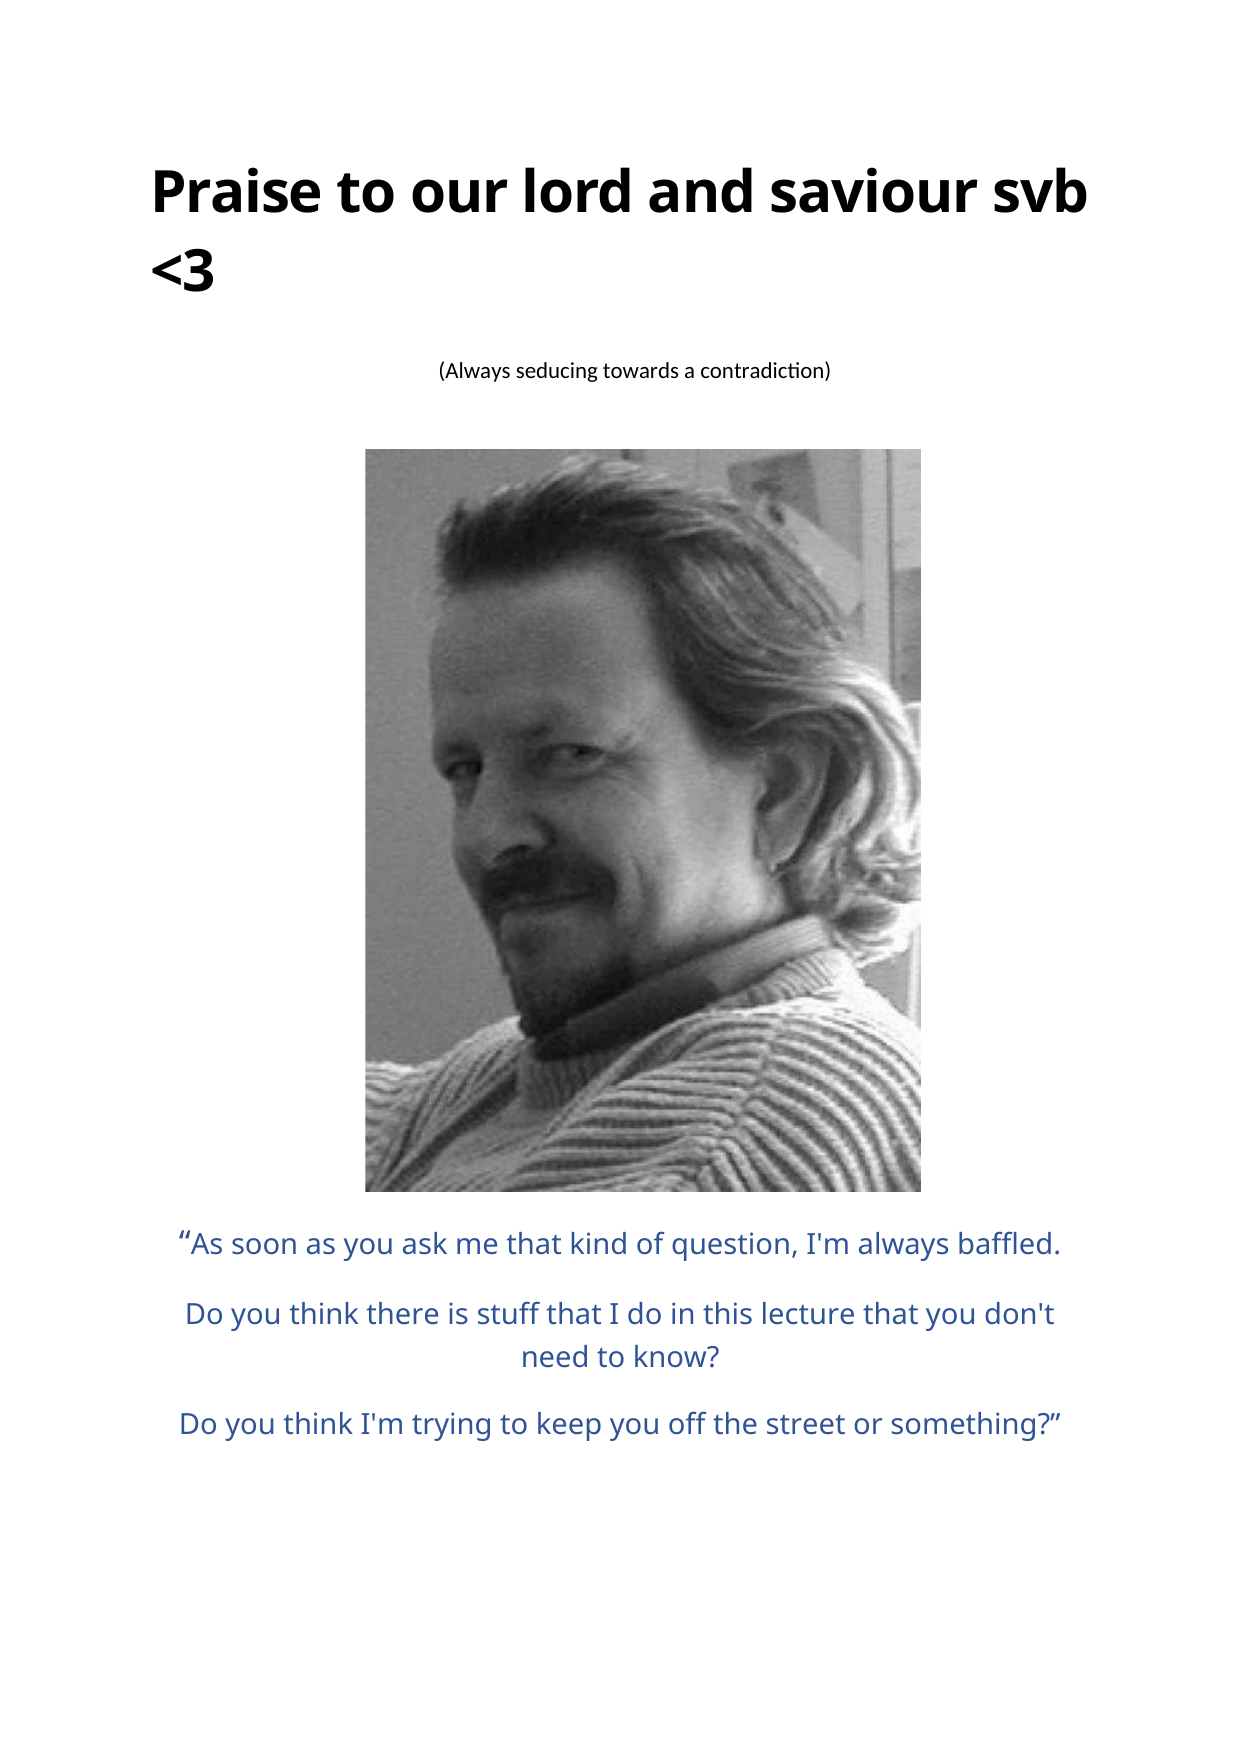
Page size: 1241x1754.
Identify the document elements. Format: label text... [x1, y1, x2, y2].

title Praise to our lord and saviour svb <3 [150, 150, 1090, 309]
subtitle Do you think there is stuff that I do in this lecture that you don't need to know? [150, 1293, 1090, 1376]
text (Always seducing towards a contradiction) [150, 356, 1090, 384]
subtitle “As soon as you ask me that kind of question, I'm always baffled. [150, 1219, 1090, 1264]
subtitle Do you think I'm trying to keep you off the street or something?” [150, 1404, 1090, 1443]
